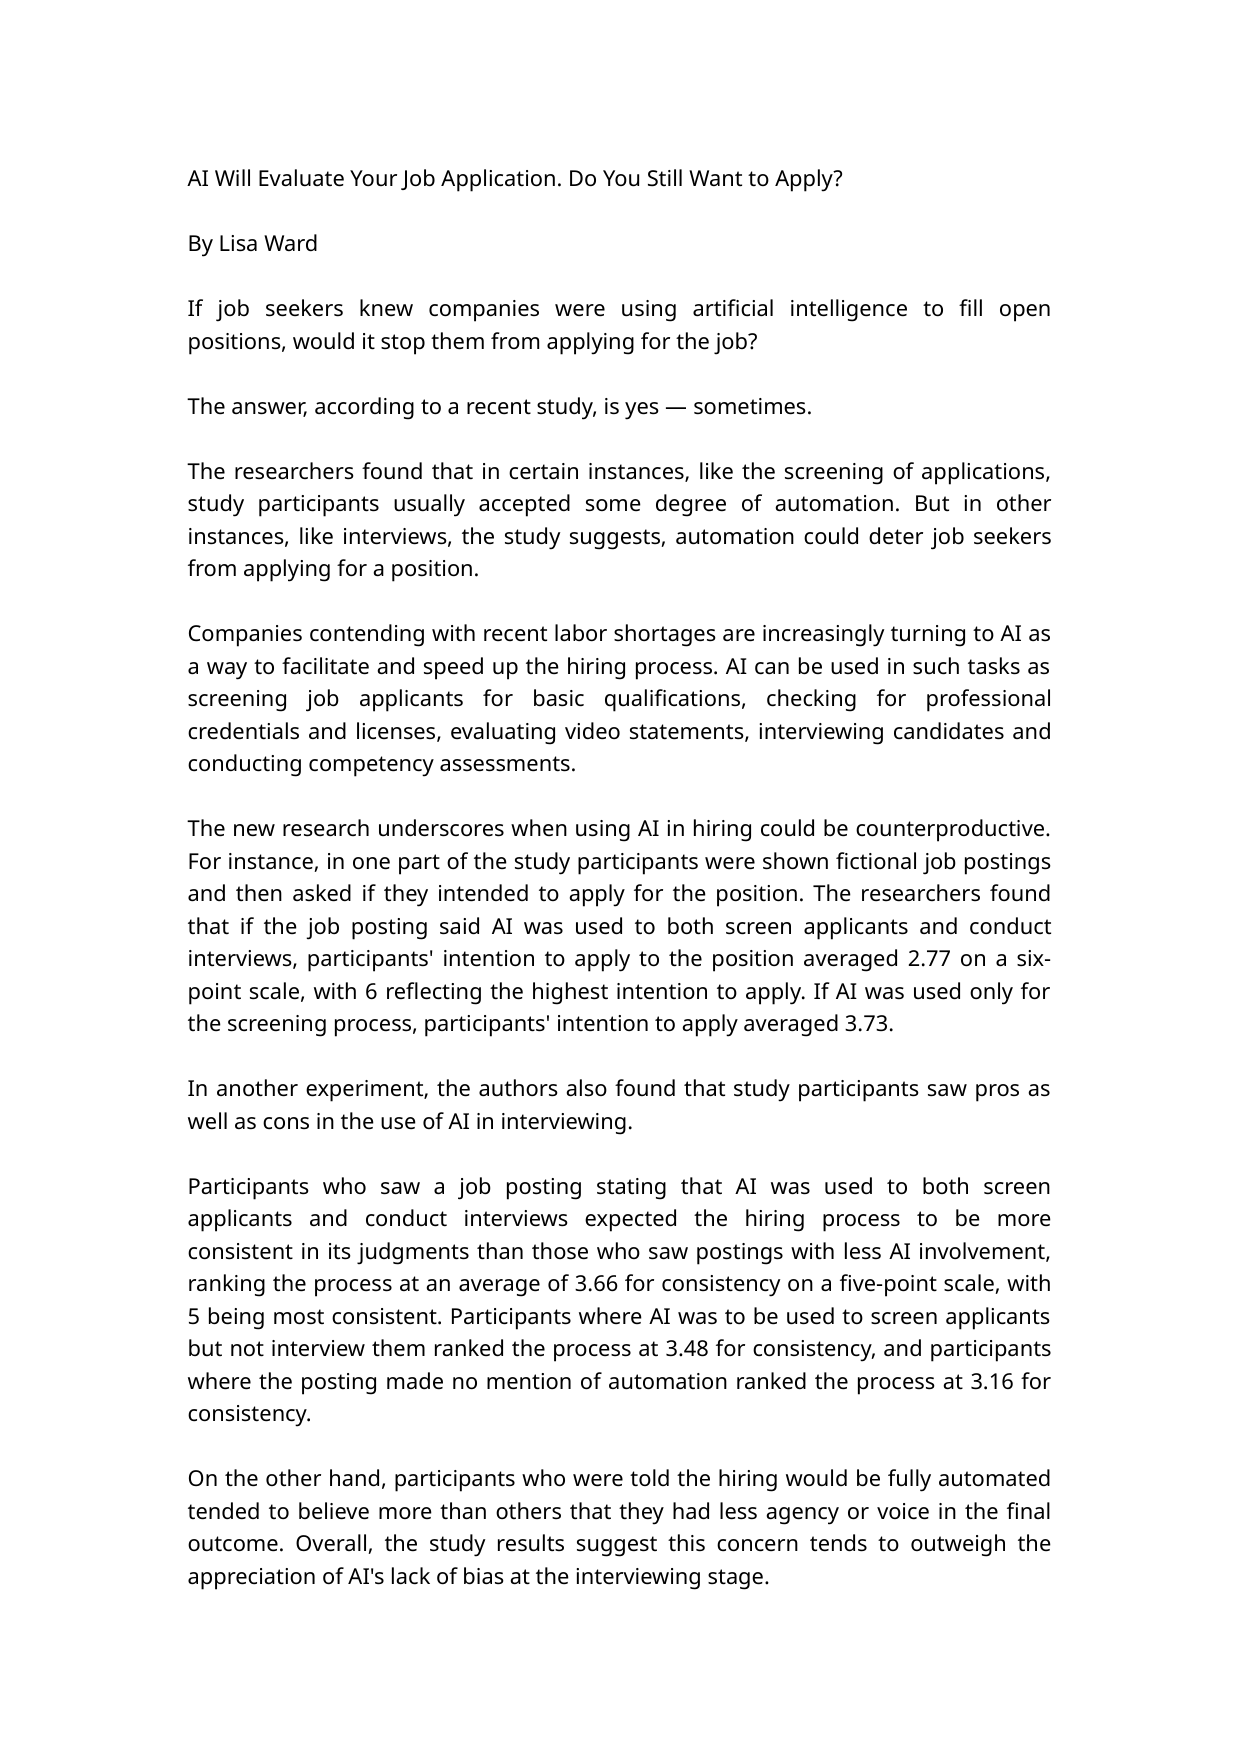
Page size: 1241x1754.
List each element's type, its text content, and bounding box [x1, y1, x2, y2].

text AI Will Evaluate Your Job Application. Do You Still Want to Apply? [187, 162, 1053, 194]
text By Lisa Ward [187, 227, 1053, 259]
text In another experiment, the authors also found that study participants saw pros as well as cons in the use of AI in interviewing. [187, 1072, 1053, 1137]
text The answer, according to a recent study, is yes — sometimes. [187, 389, 1053, 422]
text Participants who saw a job posting stating that AI was used to both screen applicants and conduct interviews expected the hiring process to be more consistent in its judgments than those who saw postings with less AI involvement, ranking the process at an average of 3.66 for consistency on a five-point scale, with 5 being most consistent. Participants where AI was to be used to screen applicants but not interview them ranked the process at 3.48 for consistency, and participants where the posting made no mention of automation ranked the process at 3.16 for consistency. [187, 1169, 1053, 1429]
text The researchers found that in certain instances, like the screening of applications, study participants usually accepted some degree of automation. But in other instances, like interviews, the study suggests, automation could deter job seekers from applying for a position. [187, 454, 1053, 584]
text The new research underscores when using AI in hiring could be counterproductive. For instance, in one part of the study participants were shown fictional job postings and then asked if they intended to apply for the position. The researchers found that if the job posting said AI was used to both screen applicants and conduct interviews, participants' intention to apply to the position averaged 2.77 on a six-point scale, with 6 reflecting the highest intention to apply. If AI was used only for the screening process, participants' intention to apply averaged 3.73. [187, 812, 1053, 1039]
text On the other hand, participants who were told the hiring would be fully automated tended to believe more than others that they had less agency or voice in the final outcome. Overall, the study results suggest this concern tends to outweigh the appreciation of AI's lack of bias at the interviewing stage. [187, 1462, 1053, 1592]
text Companies contending with recent labor shortages are increasingly turning to AI as a way to facilitate and speed up the hiring process. AI can be used in such tasks as screening job applicants for basic qualifications, checking for professional credentials and licenses, evaluating video statements, interviewing candidates and conducting competency assessments. [187, 617, 1053, 779]
text If job seekers knew companies were using artificial intelligence to fill open positions, would it stop them from applying for the job? [187, 292, 1053, 357]
